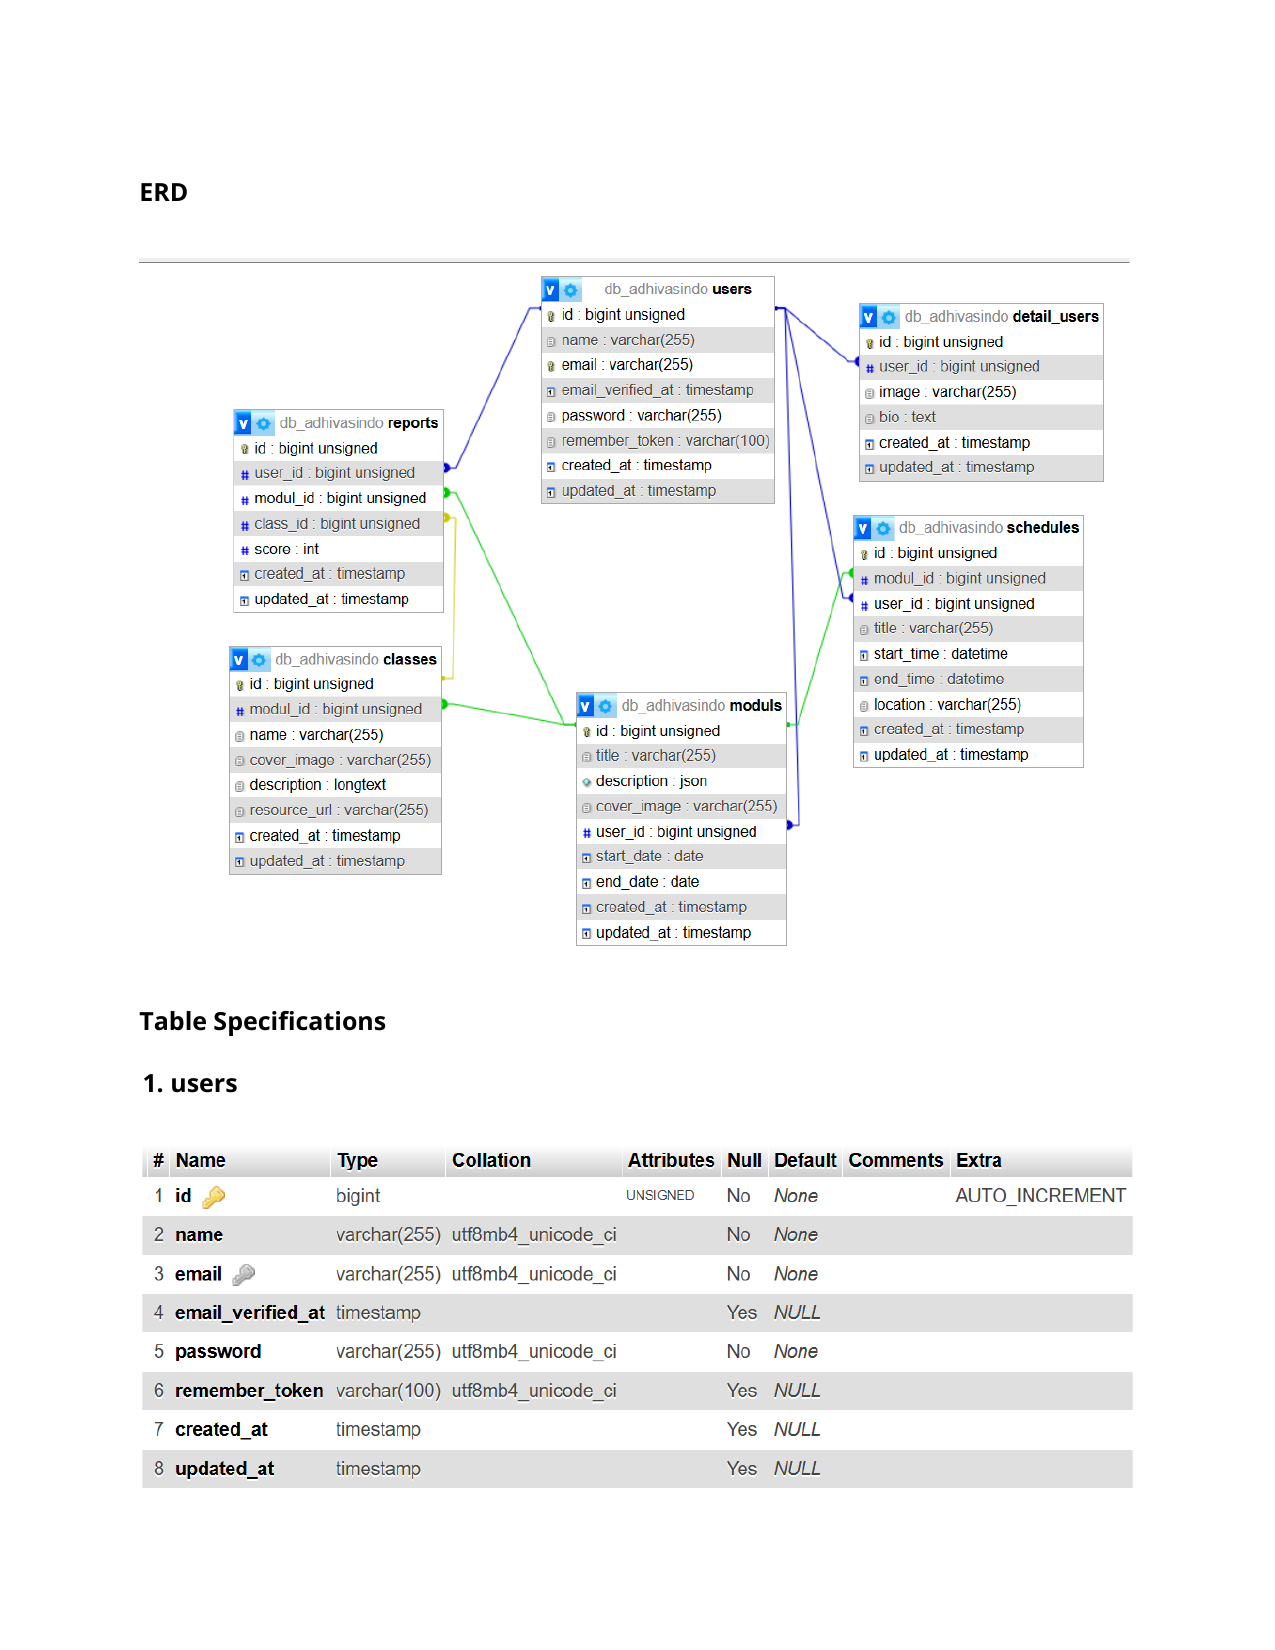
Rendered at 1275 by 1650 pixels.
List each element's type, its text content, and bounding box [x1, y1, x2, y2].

text Table Specifications [139, 1004, 1133, 1038]
picture [142, 1138, 1133, 1503]
picture [139, 258, 1130, 957]
text 1. users [142, 1066, 1133, 1100]
text ERD [139, 175, 1133, 209]
